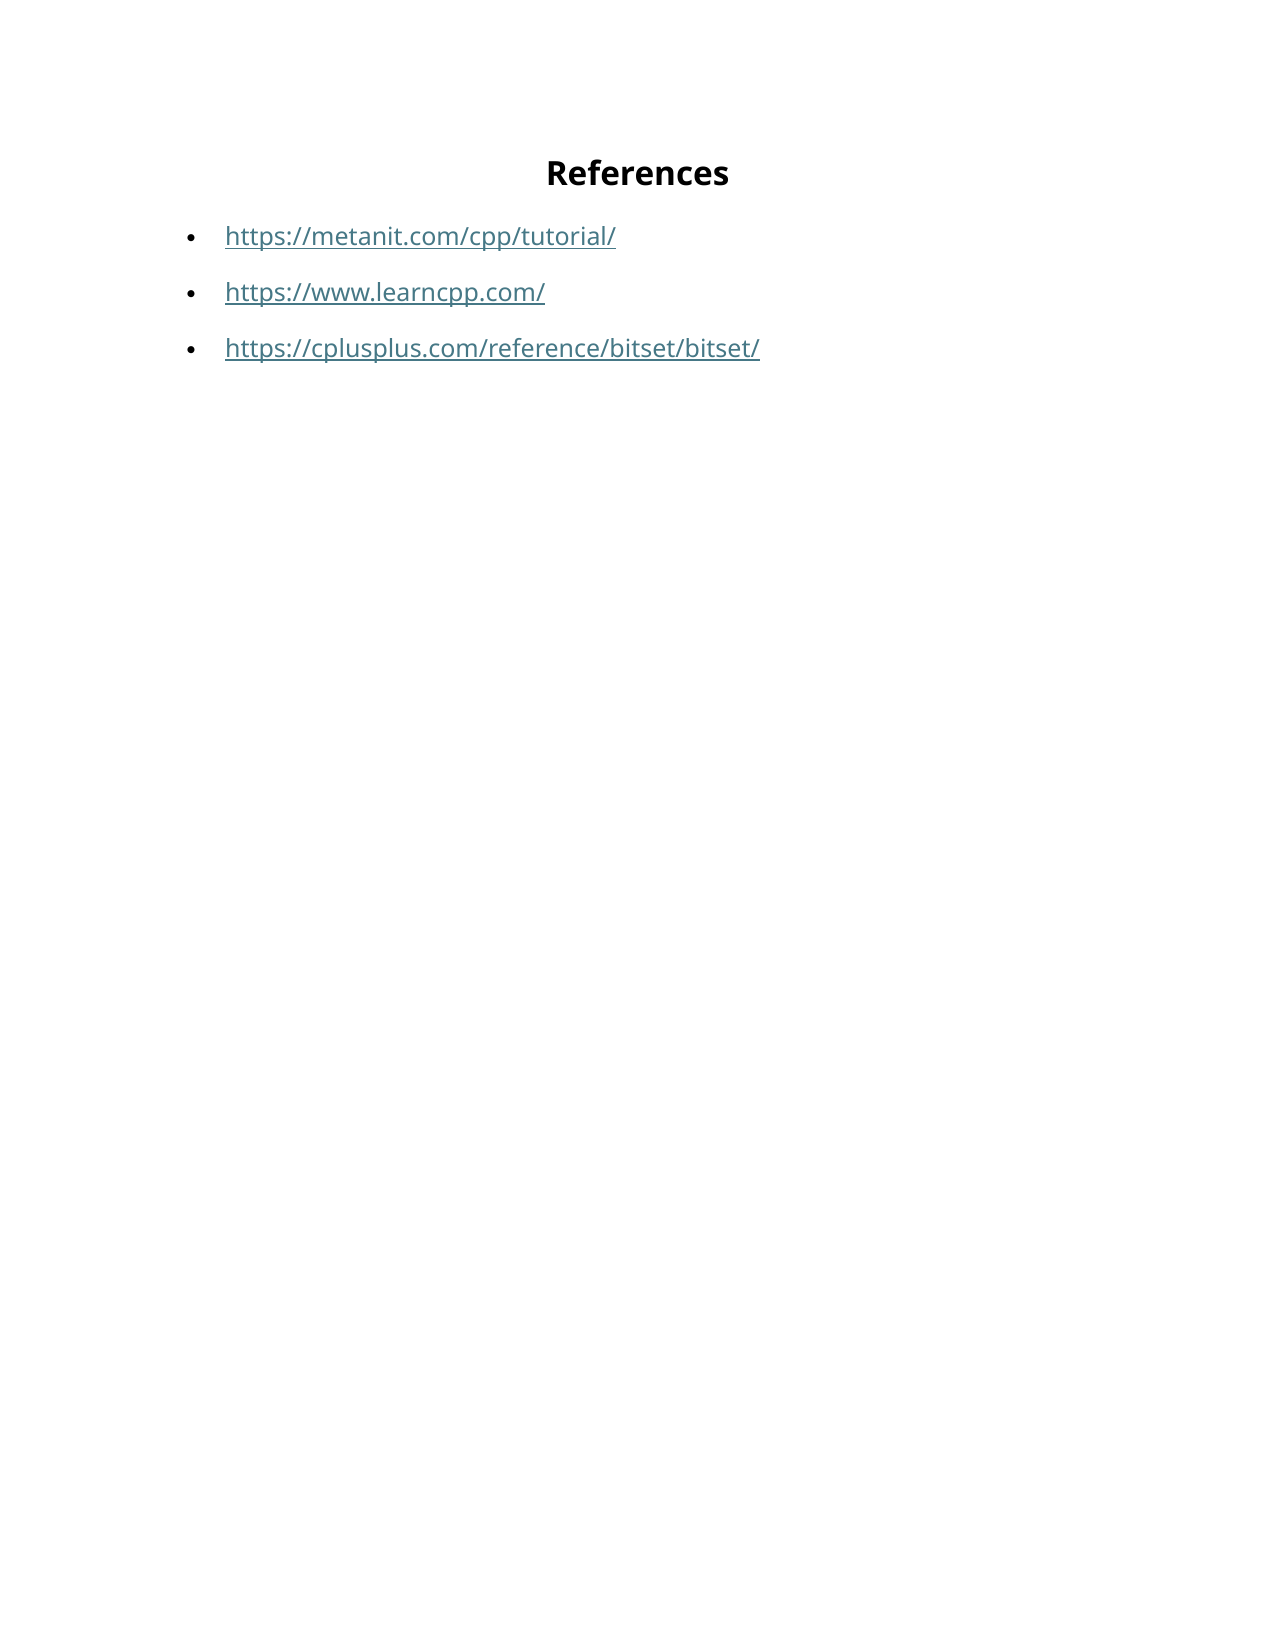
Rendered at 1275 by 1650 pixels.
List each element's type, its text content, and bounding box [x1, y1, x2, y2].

list https://metanit.com/cpp/tutorial/ [187, 219, 1125, 253]
text References [150, 150, 1125, 195]
list https://www.learncpp.com/ [187, 275, 1125, 309]
list https://cplusplus.com/reference/bitset/bitset/ [187, 331, 1125, 364]
